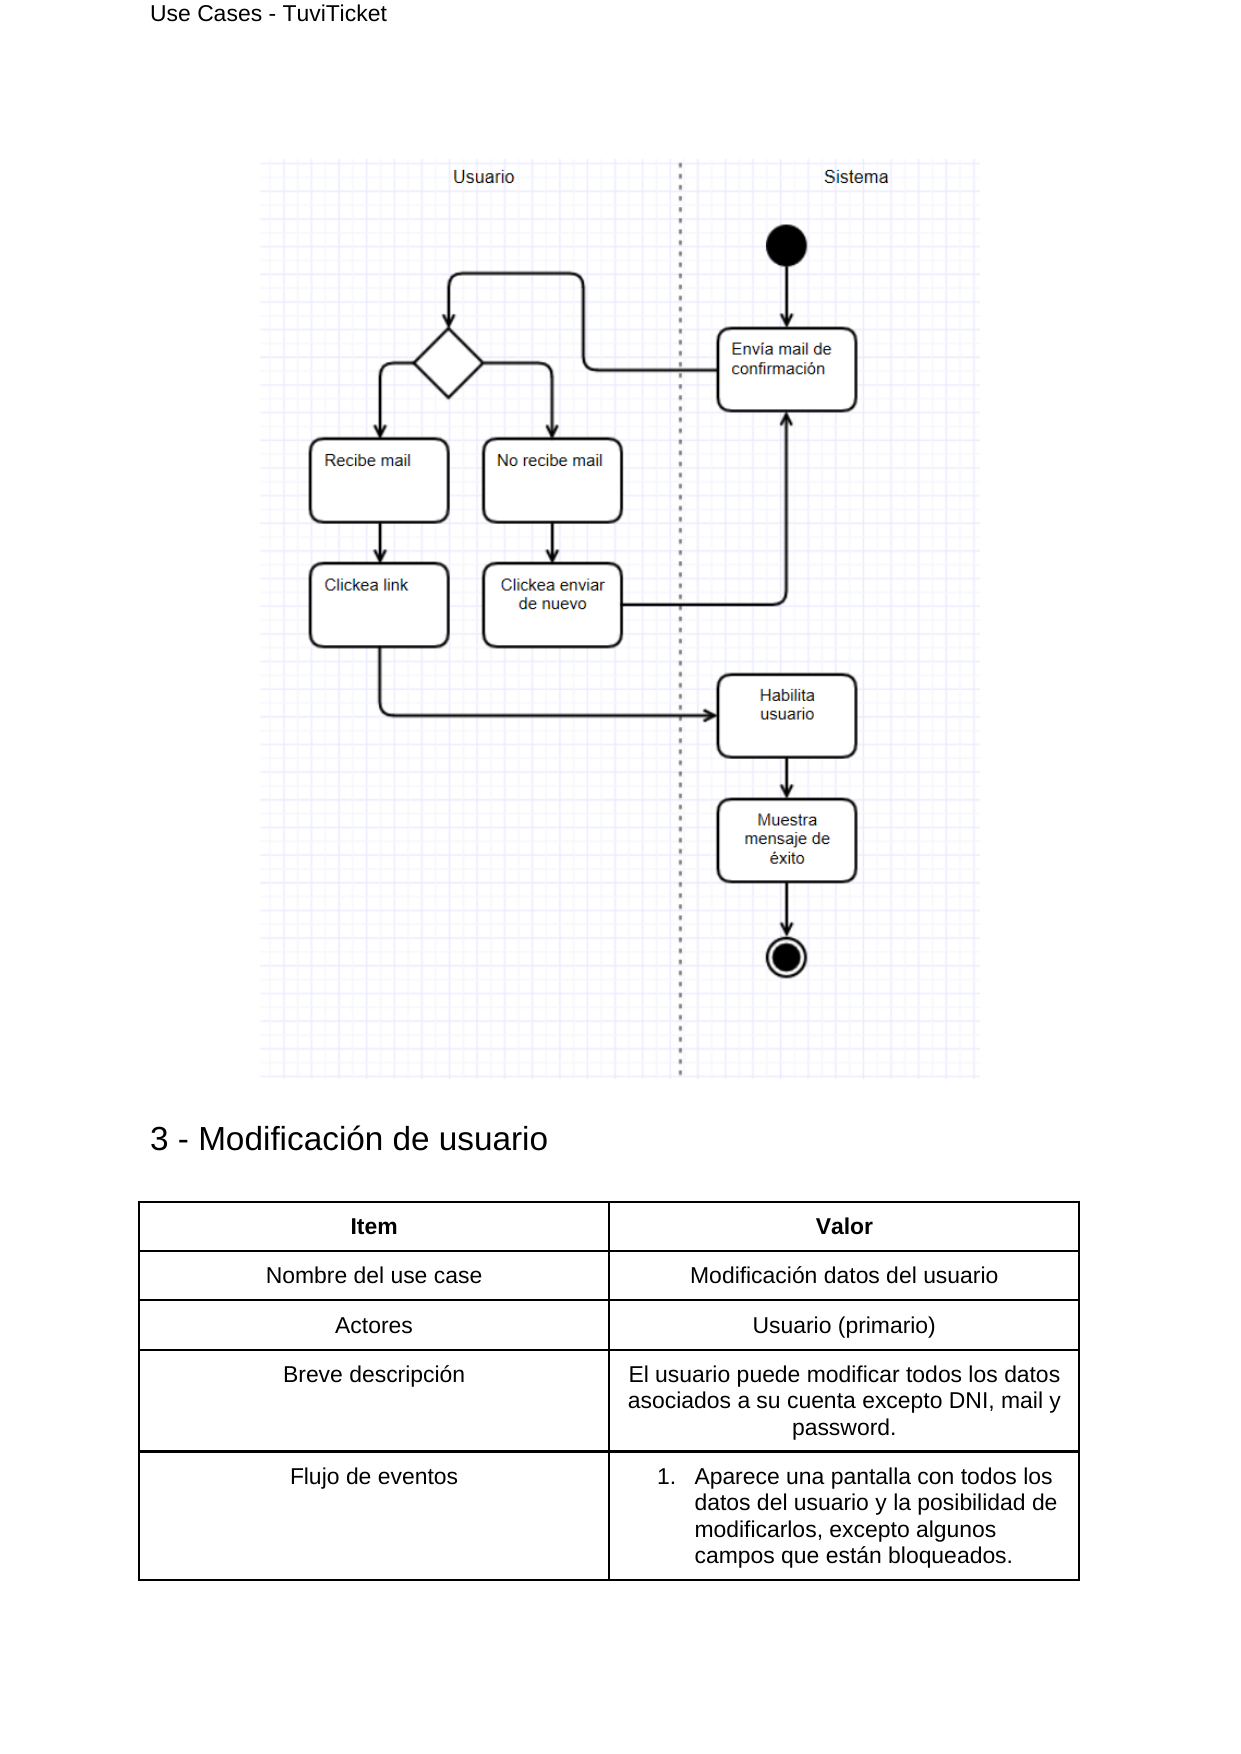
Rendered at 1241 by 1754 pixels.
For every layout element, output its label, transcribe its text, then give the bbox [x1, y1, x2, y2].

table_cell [610, 1453, 1078, 1579]
subtitle 3 - Modificación de usuario [150, 1119, 1090, 1158]
table_cell El usuario puede modificar todos los datos asociados a su cuenta excepto DNI, mail y password. [610, 1351, 1078, 1450]
table_cell Flujo de eventos [140, 1453, 608, 1579]
table_cell Actores [140, 1301, 608, 1348]
table_cell Breve descripción [140, 1351, 608, 1450]
table_header Valor [610, 1203, 1078, 1250]
table_cell Nombre del use case [140, 1252, 608, 1299]
picture [260, 150, 980, 1079]
table_cell Usuario (primario) [610, 1301, 1078, 1348]
table_cell Modificación datos del usuario [610, 1252, 1078, 1299]
table_header Item [140, 1203, 608, 1250]
